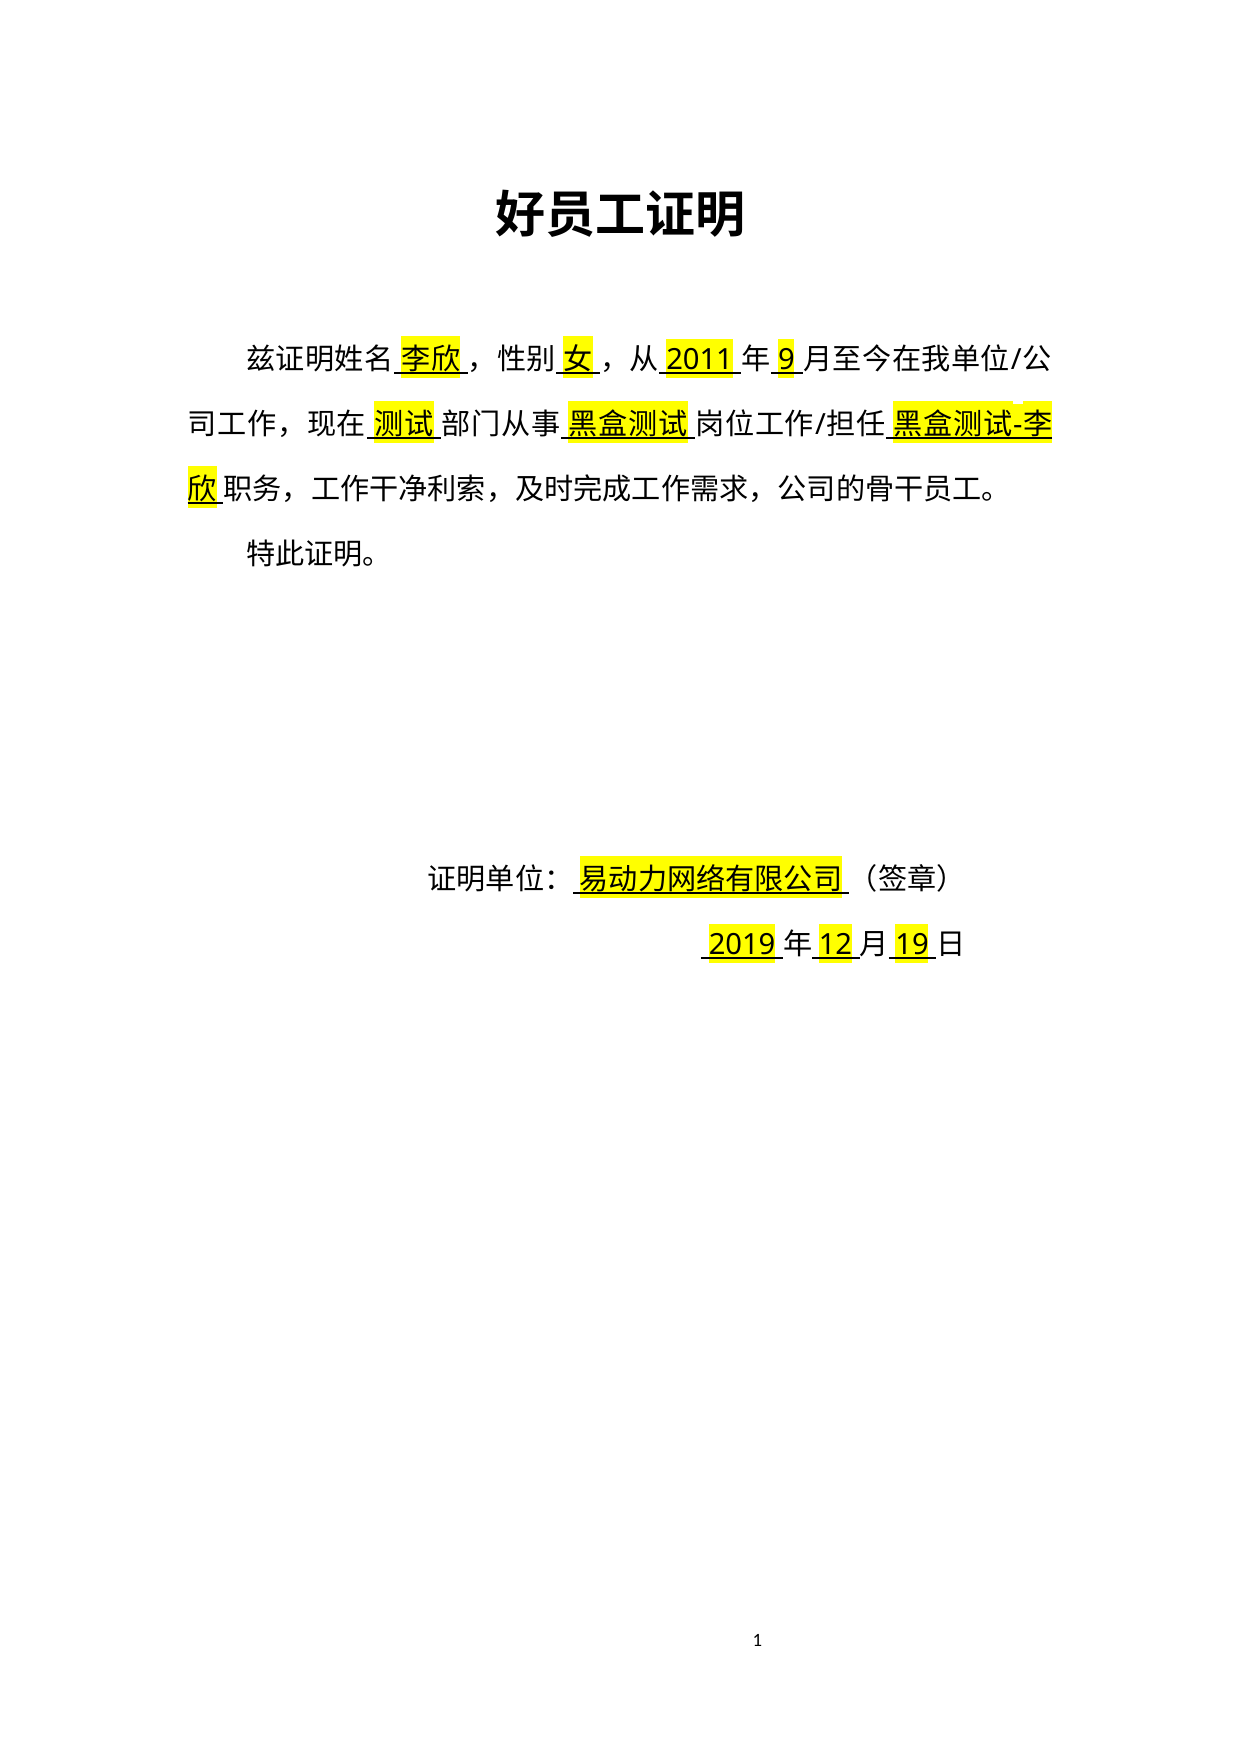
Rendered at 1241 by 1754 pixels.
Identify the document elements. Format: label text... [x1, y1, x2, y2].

text 兹证明姓名 李欣 ，性别 女 ，从 2011 年 9 月至今在我单位/公司工作，现在 测试 部门从事 黑盒测试 岗位工作/担任 黑盒测试-李欣 职务，工作干净利索，及时完成工作需求，公司的骨干员工。 [187, 324, 1053, 519]
text 证明单位： 易动力网络有限公司 （签章） [187, 844, 965, 909]
text 特此证明。 [187, 519, 1053, 584]
text 好员工证明 [187, 162, 1053, 259]
text 2019 年 12 月 19 日 [187, 909, 965, 974]
